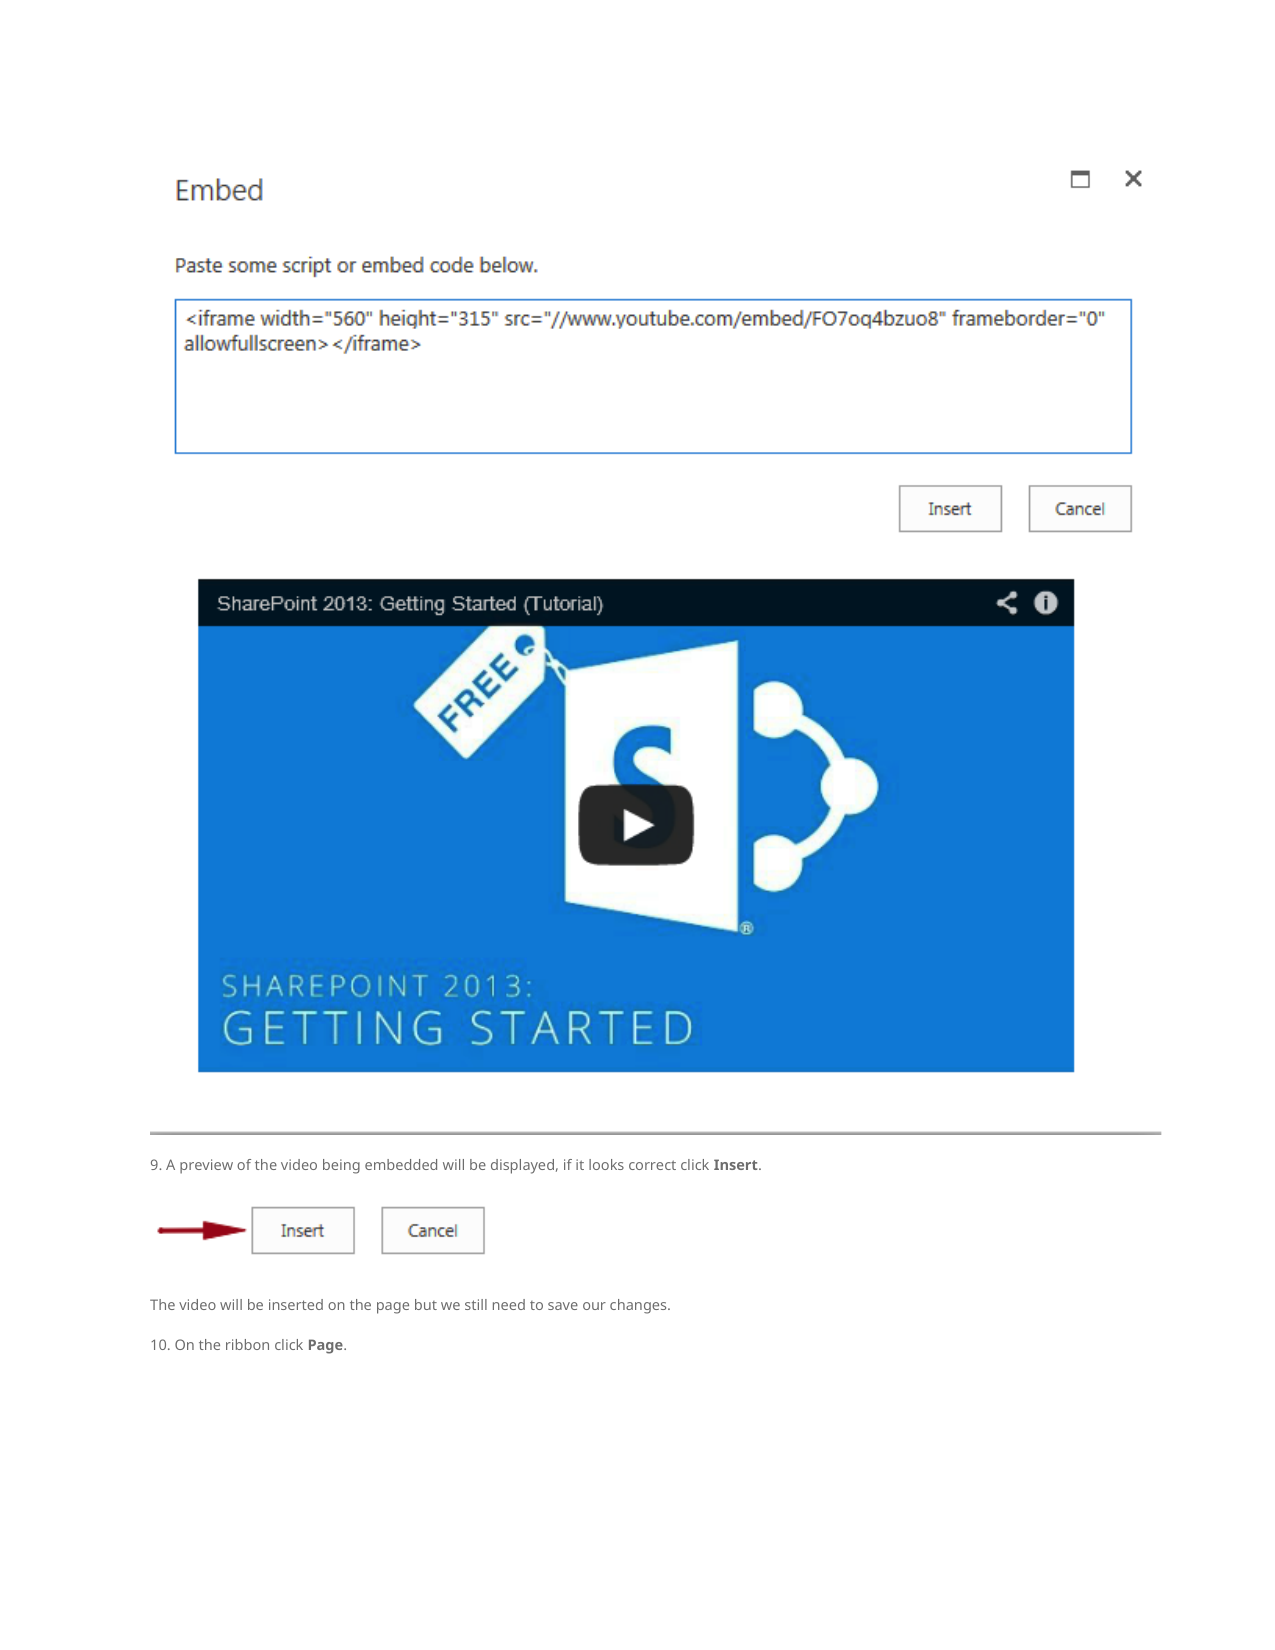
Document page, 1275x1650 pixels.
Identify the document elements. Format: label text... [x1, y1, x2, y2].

picture [150, 150, 1162, 1135]
text 9. A preview of the video being embedded will be displayed, if it looks correct click Insert. [150, 1135, 1125, 1295]
text 10. On the ribbon click Page. [150, 1335, 1125, 1383]
picture [150, 1194, 507, 1267]
text The video will be inserted on the page but we still need to save our changes. [150, 1295, 1125, 1315]
